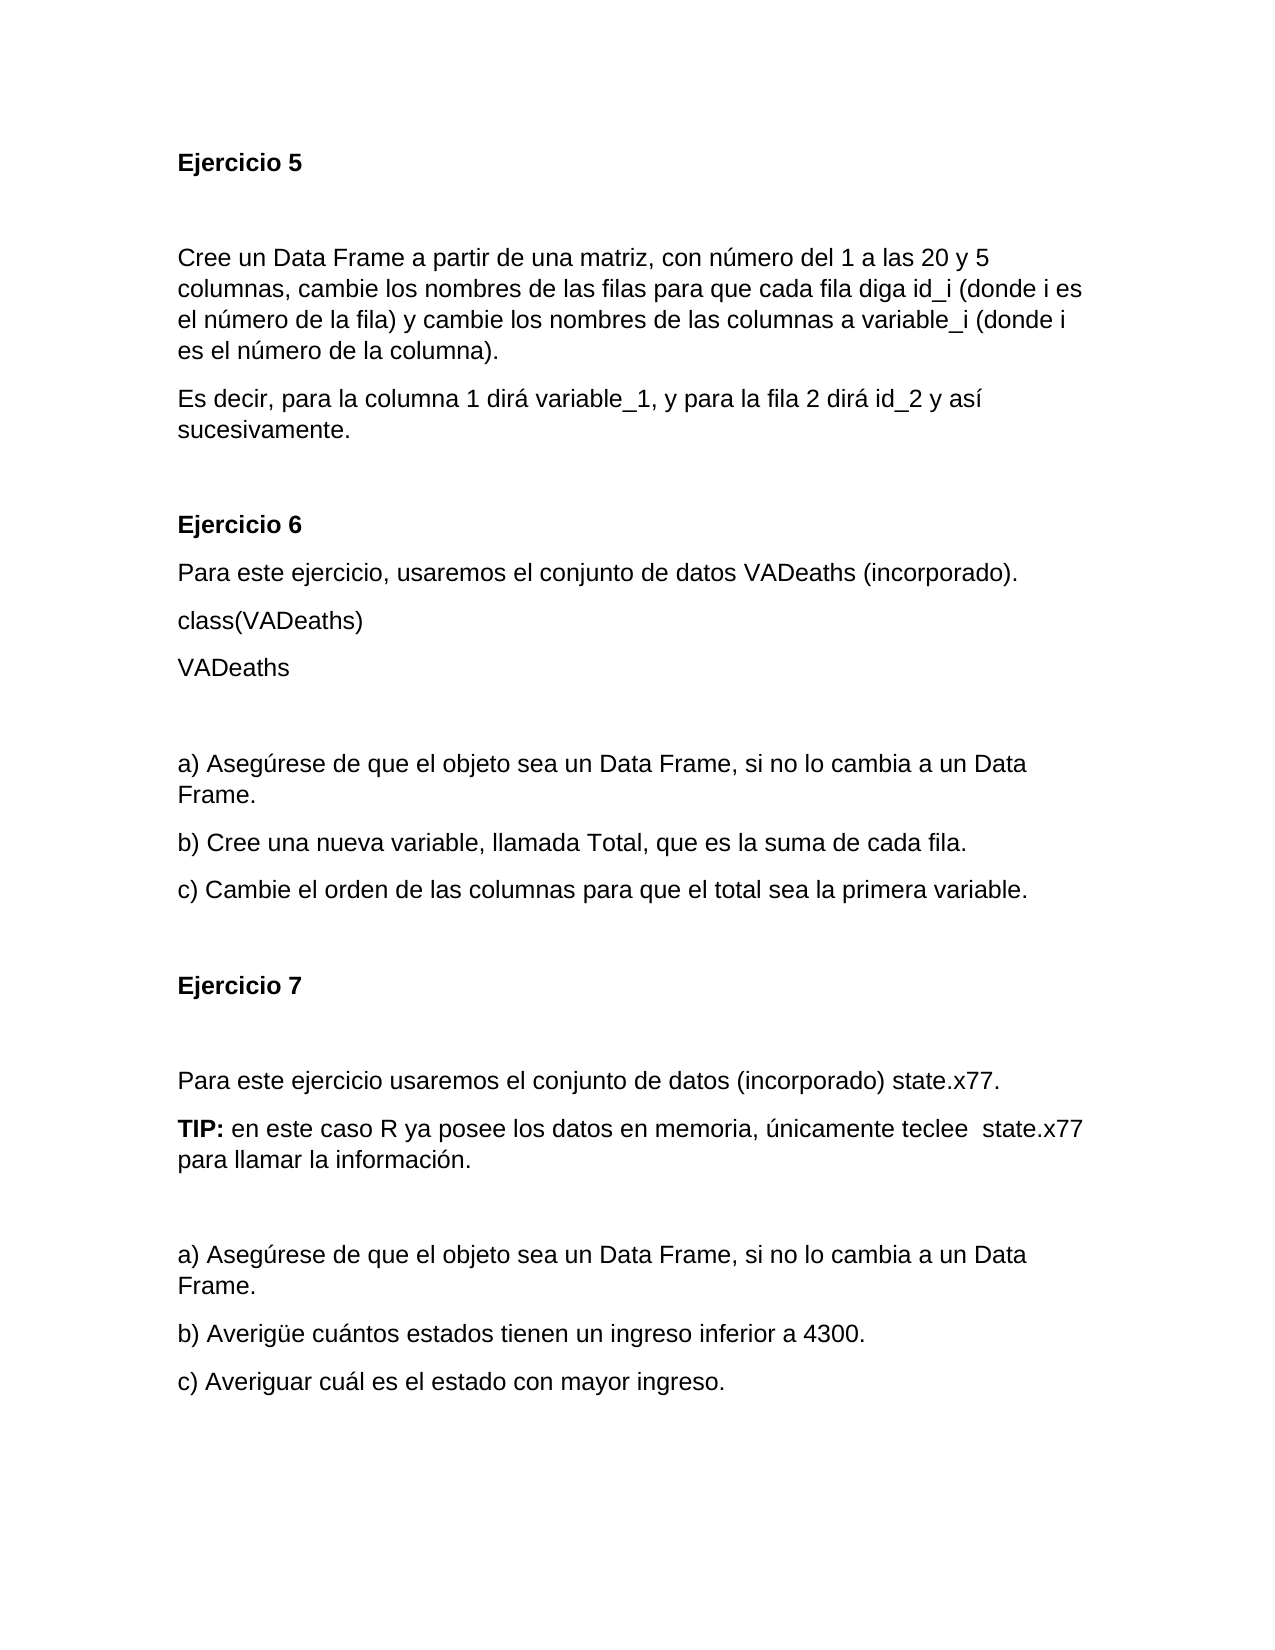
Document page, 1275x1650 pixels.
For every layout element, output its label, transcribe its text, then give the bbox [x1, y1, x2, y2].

text Ejercicio 7 [177, 971, 1098, 999]
text c) Cambie el orden de las columnas para que el total sea la primera variable. [177, 875, 1098, 904]
text c) Averiguar cuál es el estado con mayor ingreso. [177, 1367, 1098, 1396]
text TIP: en este caso R ya posee los datos en memoria, únicamente teclee state.x77 para llamar la información. [177, 1114, 1098, 1174]
text b) Cree una nueva variable, llamada Total, que es la suma de cada fila. [177, 828, 1098, 856]
text Para este ejercicio usaremos el conjunto de datos (incorporado) state.x77. [177, 1066, 1098, 1095]
text b) Averigüe cuántos estados tienen un ingreso inferior a 4300. [177, 1319, 1098, 1348]
text class(VADeaths) [177, 606, 1098, 634]
text Para este ejercicio, usaremos el conjunto de datos VADeaths (incorporado). [177, 558, 1098, 587]
text Ejercicio 5 [177, 148, 1098, 176]
text a) Asegúrese de que el objeto sea un Data Frame, si no lo cambia a un Data Frame. [177, 1240, 1098, 1300]
text VADeaths [177, 653, 1098, 682]
text Es decir, para la columna 1 dirá variable_1, y para la fila 2 dirá id_2 y así sucesivamente. [177, 384, 1098, 444]
text Cree un Data Frame a partir de una matriz, con número del 1 a las 20 y 5 columnas, cambie los nombres de las filas para que cada fila diga id_i (donde i es el número de la fila) y cambie los nombres de las columnas a variable_i (donde i es el número de la columna). [177, 243, 1098, 365]
text a) Asegúrese de que el objeto sea un Data Frame, si no lo cambia a un Data Frame. [177, 749, 1098, 809]
text Ejercicio 6 [177, 510, 1098, 539]
